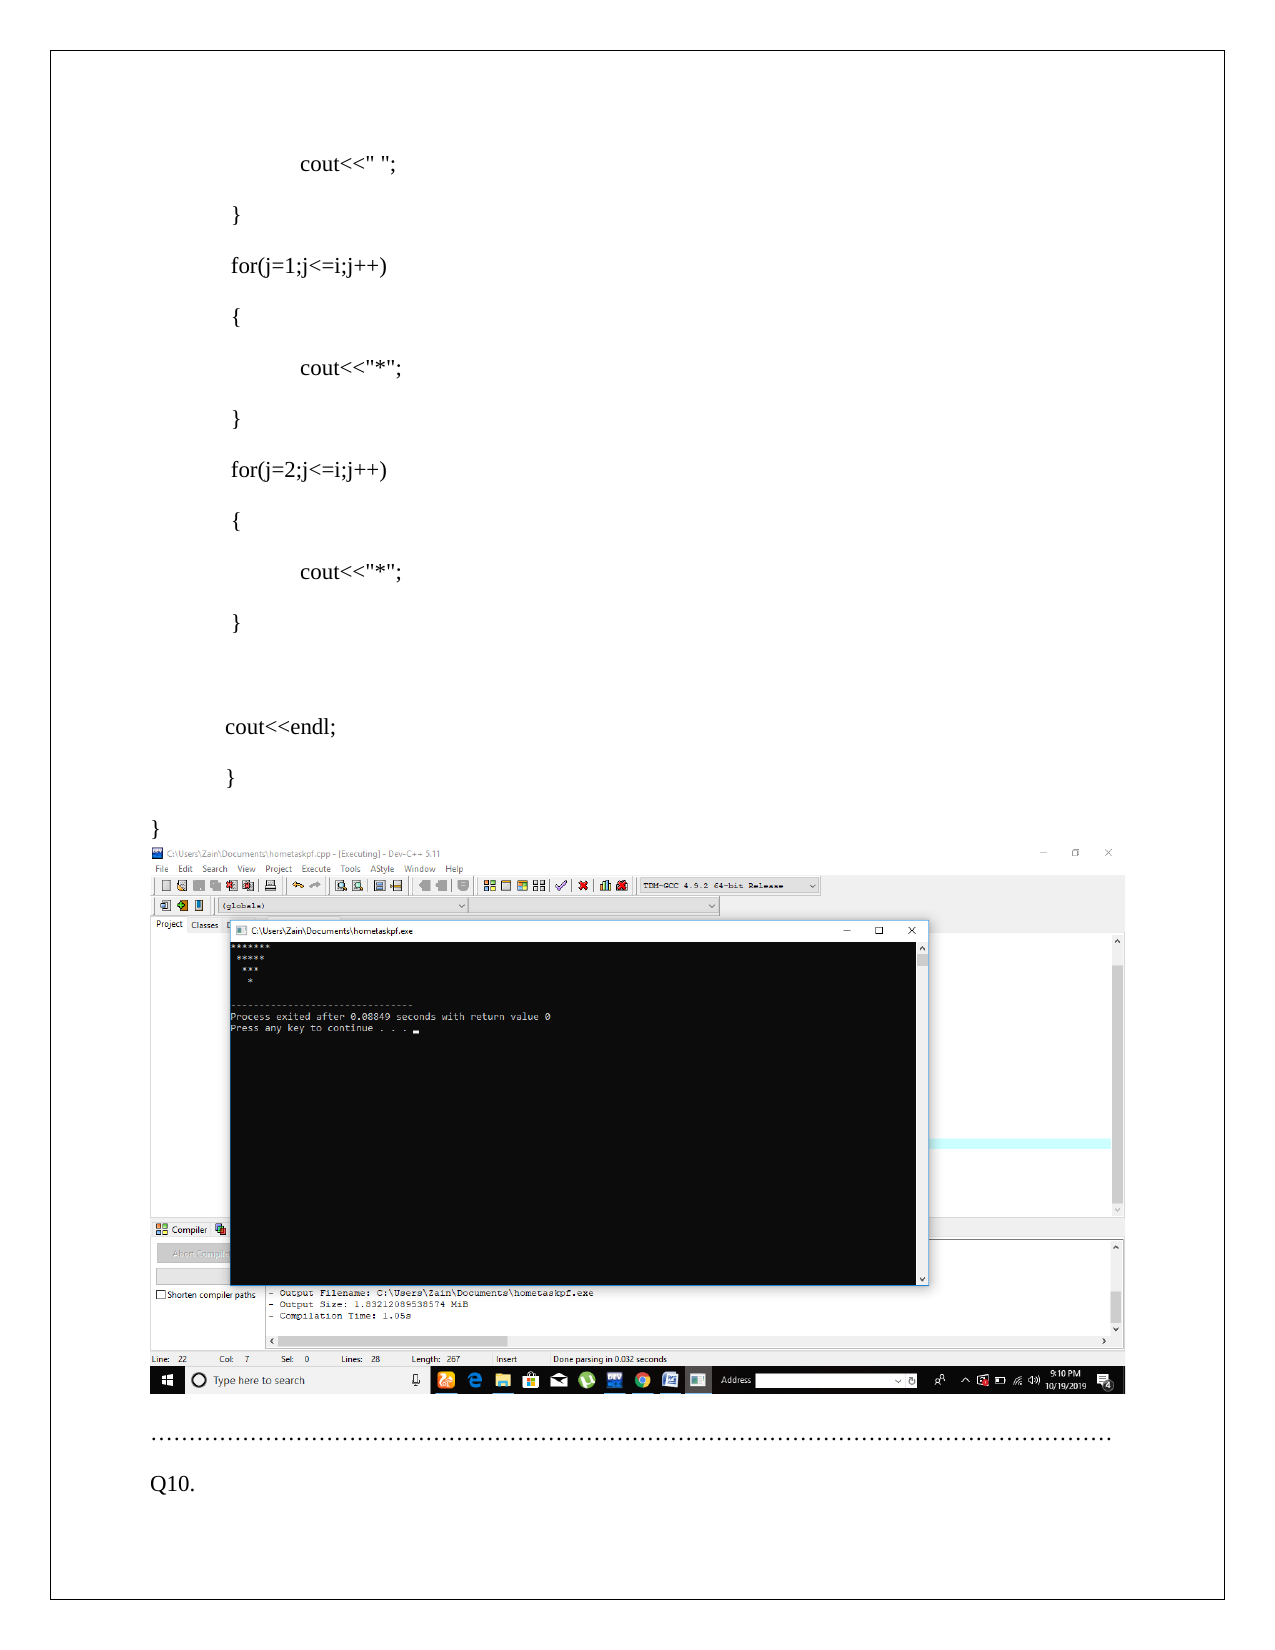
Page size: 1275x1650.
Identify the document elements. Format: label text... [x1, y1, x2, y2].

text for(j=1;j<=i;j++) [150, 252, 1125, 278]
text Q10. [150, 1470, 1125, 1496]
text { [150, 507, 1125, 534]
text } [150, 764, 1125, 791]
text } [150, 609, 1125, 636]
text } [150, 201, 1125, 227]
text { [150, 303, 1125, 329]
text } [150, 815, 1125, 845]
text cout<<"*"; [150, 354, 1125, 381]
text cout<<"*"; [150, 558, 1125, 585]
picture [150, 845, 1125, 1394]
text ……………………………………………………………………………………………………………… [150, 1419, 1125, 1445]
text } [150, 405, 1125, 432]
text cout<<endl; [150, 713, 1125, 739]
text for(j=2;j<=i;j++) [150, 456, 1125, 483]
text cout<<" "; [150, 150, 1125, 176]
